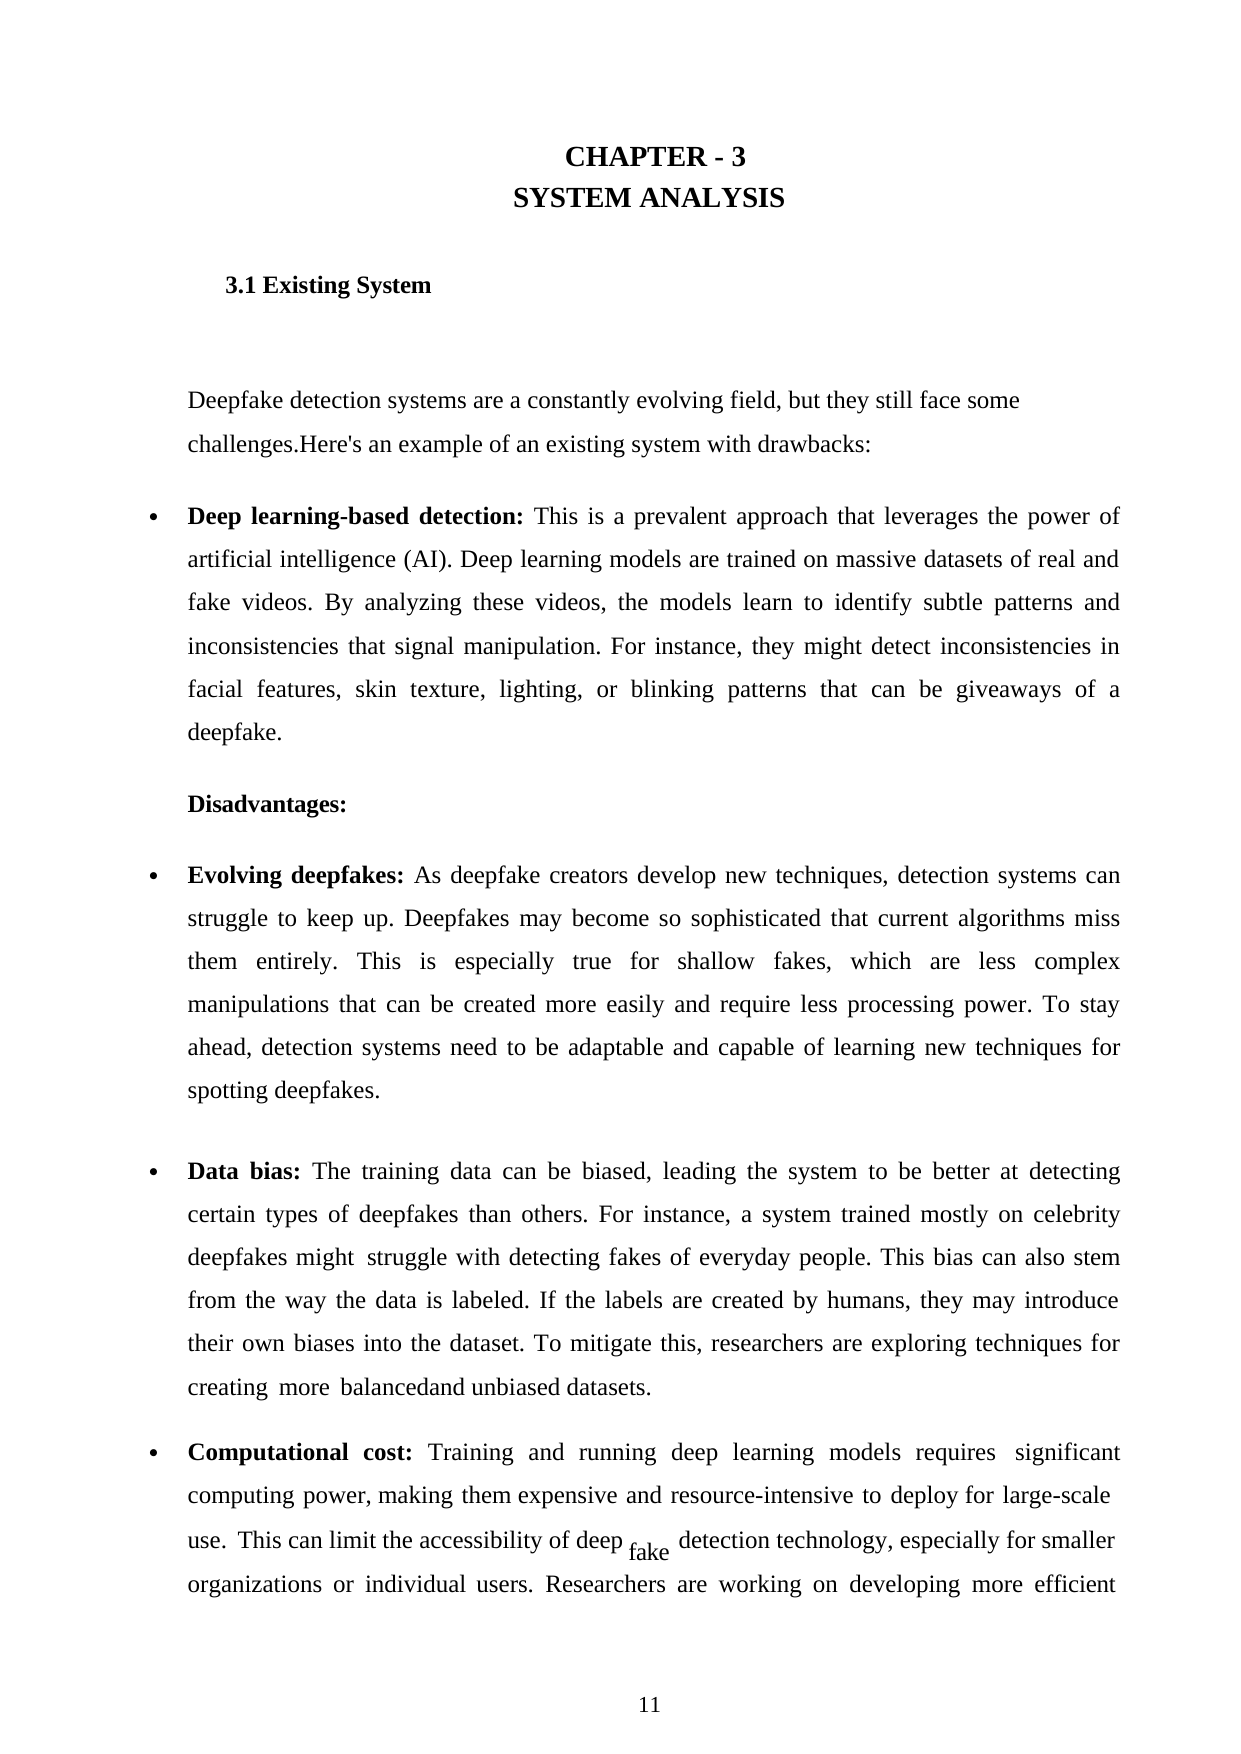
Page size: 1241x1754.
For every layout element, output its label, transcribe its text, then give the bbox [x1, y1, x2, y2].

list Deep learning-based detection: This is a prevalent approach that leverages the power of artificial intelligence (AI). Deep learning models are trained on massive datasets of real and fake videos. By analyzing these videos, the models learn to identify subtle patterns and inconsistencies that signal manipulation. For instance, they might detect inconsistencies in facial features, skin texture, lighting, or blinking patterns that can be giveaways of a deepfake. [150, 501, 1121, 746]
text 11 [58, 1691, 1240, 1717]
subtitle Disadvantages: [187, 789, 1240, 818]
list Evolving deepfakes: As deepfake creators develop new techniques, detection systems can struggle to keep up. Deepfakes may become so sophisticated that current algorithms miss them entirely. This is especially true for shallow fakes, which are less complex manipulations that can be created more easily and require less processing power. To stay ahead, detection systems need to be adaptable and capable of learning new techniques for spotting deepfakes. [150, 860, 1121, 1104]
text use. This can limit the accessibility of deep detection technology, especially for smaller organizations or individual users. Researchers are working on developing more efficient [187, 1526, 1120, 1597]
list Data bias: The training data can be biased, leading the system to be better at detecting certain types of deepfakes than others. For instance, a system trained mostly on celebrity deepfakes might struggle with detecting fakes of everyday people. This bias can also stem from the way the data is labeled. If the labels are created by humans, they may introduce their own biases into the dataset. To mitigate this, researchers are exploring techniques for creating more balancedand unbiased datasets. [150, 1156, 1121, 1400]
list Computational cost: Training and running deep learning models requires significant computing power, making them expensive and resource-intensive to deploy for large-scale [150, 1437, 1120, 1509]
text Deepfake detection systems are a constantly evolving field, but they still face some challenges.Here's an example of an existing system with drawbacks: [187, 386, 1120, 457]
subtitle Existing System [225, 271, 1240, 299]
subtitle CHAPTER - 3 SYSTEM ANALYSIS [513, 139, 786, 214]
